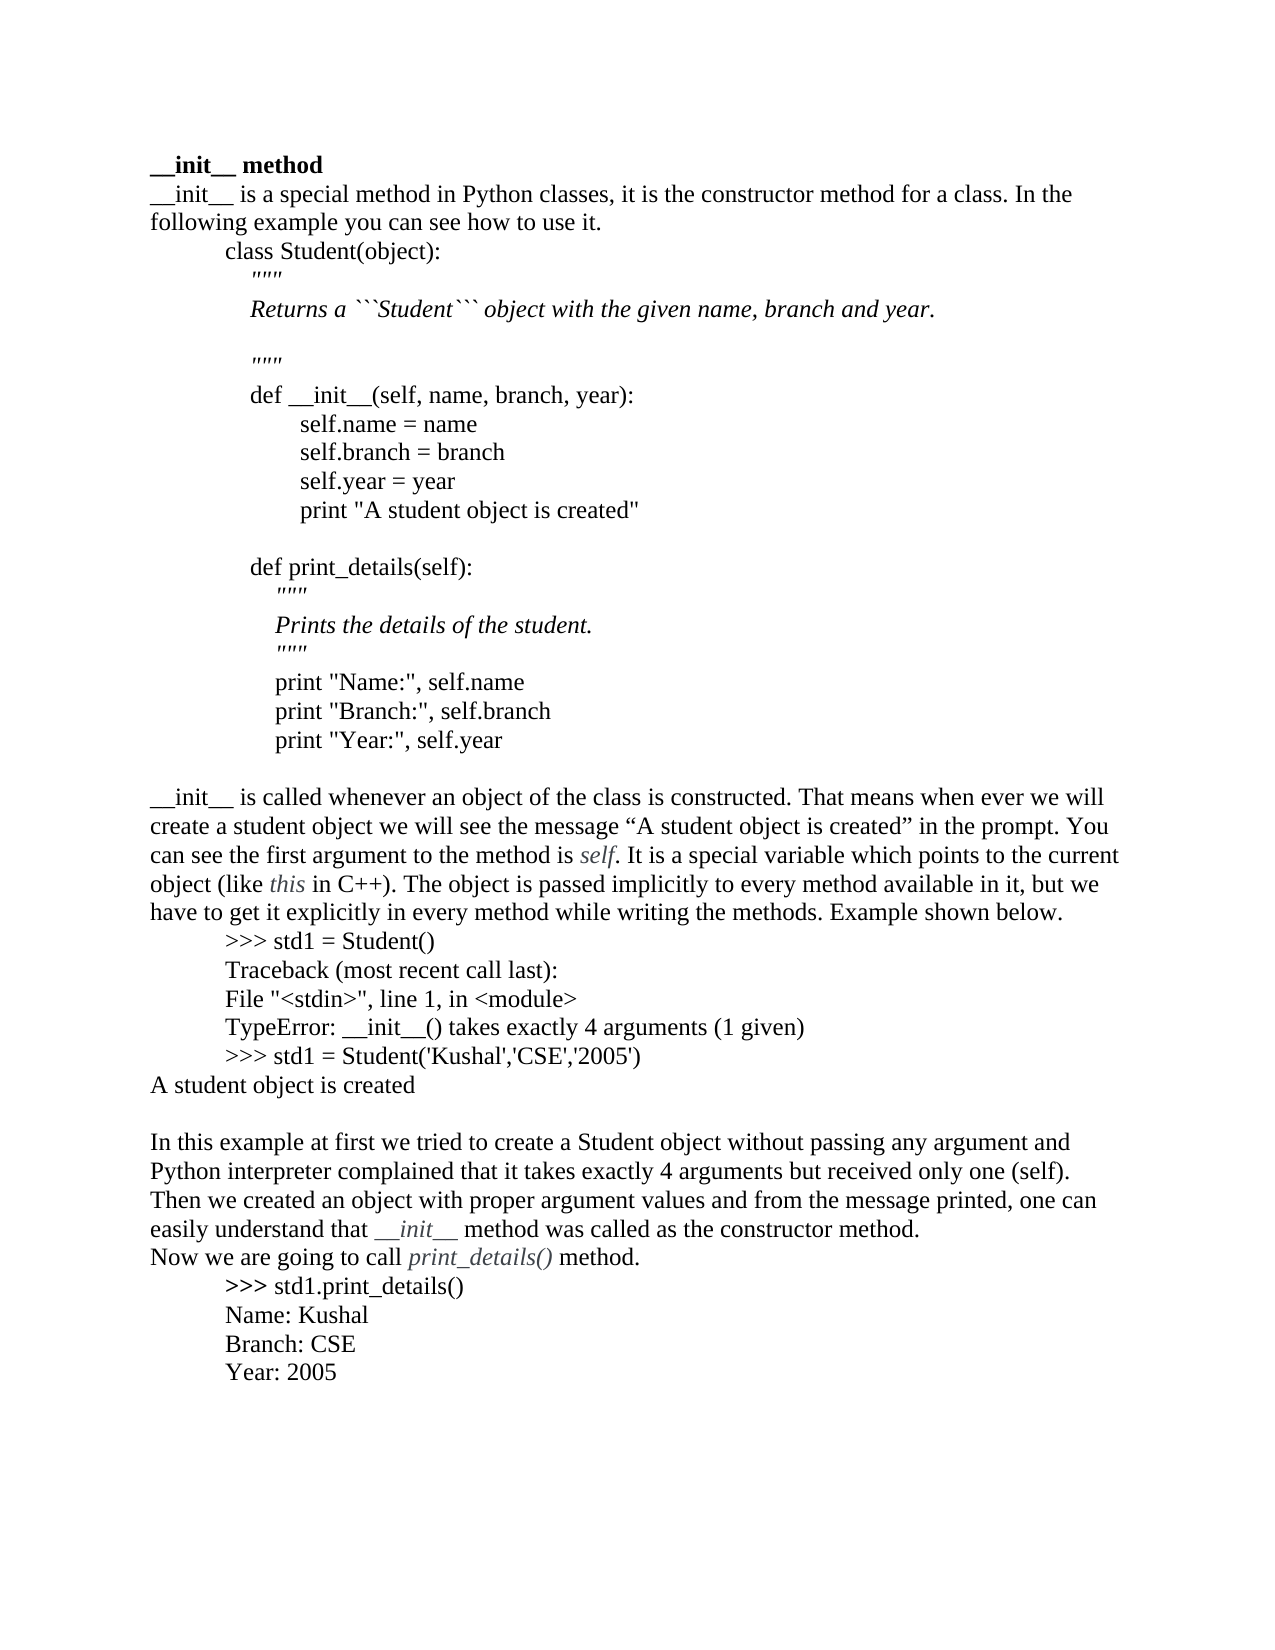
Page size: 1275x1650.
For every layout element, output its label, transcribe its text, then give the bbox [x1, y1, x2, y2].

text print "Name:", self.name [225, 667, 1125, 696]
text Name: Kushal [225, 1300, 1125, 1329]
text __init__ is a special method in Python classes, it is the constructor method for a class. In the following example you can see how to use it. [150, 179, 1125, 236]
text Branch: CSE [225, 1329, 1125, 1357]
text TypeError: __init__() takes exactly 4 arguments (1 given) [225, 1012, 1125, 1041]
text """ [225, 351, 1125, 380]
text >>> std1 = Student() [225, 926, 1125, 955]
text Year: 2005 [225, 1357, 1125, 1386]
text In this example at first we tried to create a Student object without passing any argument and Python interpreter complained that it takes exactly 4 arguments but received only one (self). Then we created an object with proper argument values and from the message printed, one can easily understand that __init__ method was called as the constructor method. [150, 1127, 1125, 1242]
text Returns a ```Student``` object with the given name, branch and year. [225, 294, 1125, 322]
text self.year = year [225, 466, 1125, 495]
text Prints the details of the student. [225, 610, 1125, 639]
text __init__ method [150, 150, 1125, 179]
text >>> std1 = Student('Kushal','CSE','2005') [225, 1041, 1125, 1070]
text def __init__(self, name, branch, year): [225, 380, 1125, 409]
text class Student(object): [225, 236, 1125, 265]
text """ [225, 581, 1125, 610]
text A student object is created [150, 1070, 1125, 1099]
text self.branch = branch [225, 437, 1125, 466]
text def print_details(self): [225, 552, 1125, 581]
text Now we are going to call print_details() method. [150, 1242, 1125, 1271]
text print "Branch:", self.branch [225, 696, 1125, 725]
text >>> std1.print_details() [225, 1271, 1125, 1300]
text Traceback (most recent call last): [225, 955, 1125, 984]
text print "A student object is created" [225, 495, 1125, 524]
text print "Year:", self.year [225, 725, 1125, 754]
text __init__ is called whenever an object of the class is constructed. That means when ever we will create a student object we will see the message “A student object is created” in the prompt. You can see the first argument to the method is self. It is a special variable which points to the current object (like this in C++). The object is passed implicitly to every method available in it, but we have to get it explicitly in every method while writing the methods. Example shown below. [150, 782, 1125, 926]
text self.name = name [225, 409, 1125, 437]
text """ [225, 639, 1125, 667]
text """ [225, 265, 1125, 294]
text File "<stdin>", line 1, in <module> [225, 984, 1125, 1012]
